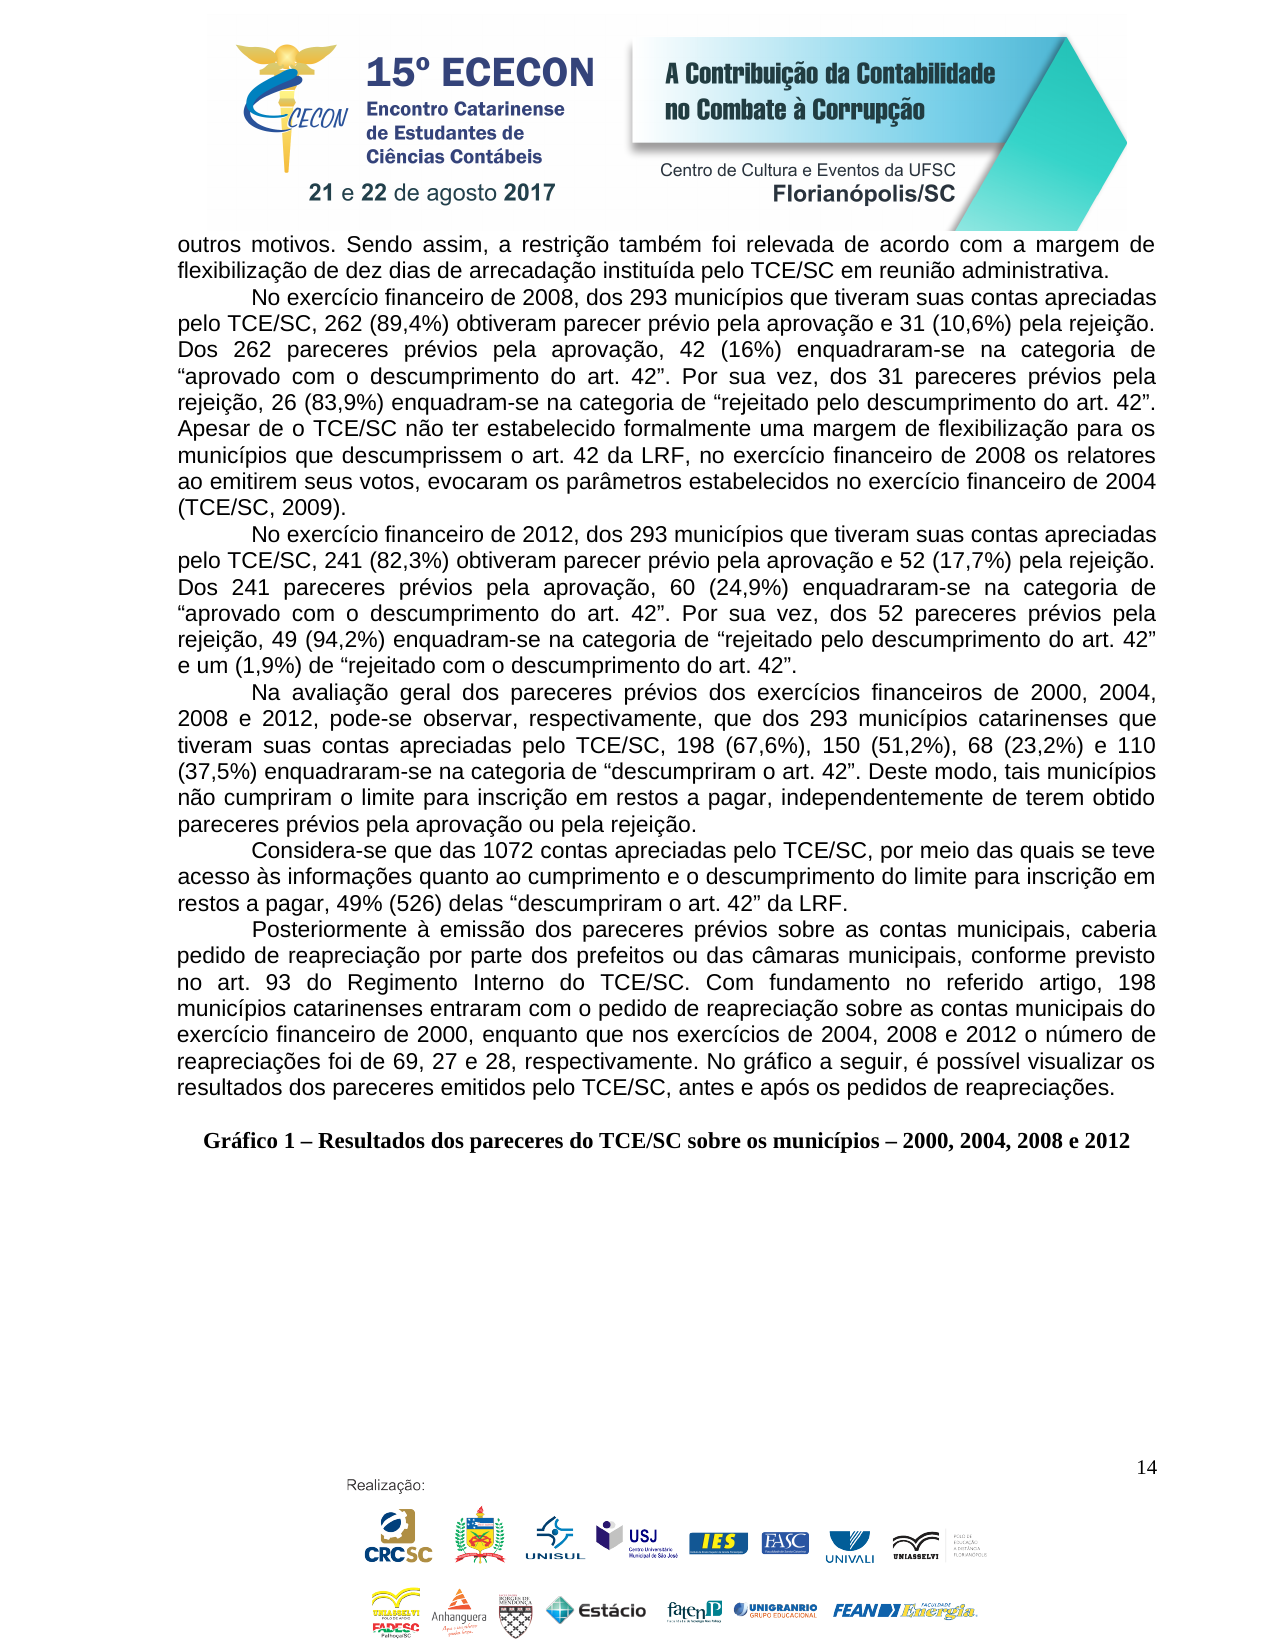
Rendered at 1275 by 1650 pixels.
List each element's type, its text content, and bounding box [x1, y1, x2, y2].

text No exercício financeiro de 2012, dos 293 municípios que tiveram suas contas apreciadas pelo TCE/SC, 241 (82,3%) obtiveram parecer prévio pela aprovação e 52 (17,7%) pela rejeição. Dos 241 pareceres prévios pela aprovação, 60 (24,9%) enquadraram-se na categoria de “aprovado com o descumprimento do art. 42”. Por sua vez, dos 52 pareceres prévios pela rejeição, 49 (94,2%) enquadram-se na categoria de “rejeitado pelo descumprimento do art. 42” e um (1,9%) de “rejeitado com o descumprimento do art. 42”. [177, 521, 1157, 679]
text Gráfico 1 – Resultados dos pareceres do TCE/SC sobre os municípios – 2000, 2004, 2008 e 2012 [177, 1127, 1157, 1153]
text No exercício financeiro de 2008, dos 293 municípios que tiveram suas contas apreciadas pelo TCE/SC, 262 (89,4%) obtiveram parecer prévio pela aprovação e 31 (10,6%) pela rejeição. Dos 262 pareceres prévios pela aprovação, 42 (16%) enquadraram-se na categoria de “aprovado com o descumprimento do art. 42”. Por sua vez, dos 31 pareceres prévios pela rejeição, 26 (83,9%) enquadram-se na categoria de “rejeitado pelo descumprimento do art. 42”. Apesar de o TCE/SC não ter estabelecido formalmente uma margem de flexibilização para os municípios que descumprissem o art. 42 da LRF, no exercício financeiro de 2008 os relatores ao emitirem seus votos, evocaram os parâmetros estabelecidos no exercício financeiro de 2004 (TCE/SC, 2009). [177, 283, 1157, 521]
text Considera-se que das 1072 contas apreciadas pelo TCE/SC, por meio das quais se teve acesso às informações quanto ao cumprimento e o descumprimento do limite para inscrição em restos a pagar, 49% (526) delas “descumpriram o art. 42” da LRF. [177, 837, 1157, 916]
text Posteriormente à emissão dos pareceres prévios sobre as contas municipais, caberia pedido de reapreciação por parte dos prefeitos ou das câmaras municipais, conforme previsto no art. 93 do Regimento Interno do TCE/SC. Com fundamento no referido artigo, 198 municípios catarinenses entraram com o pedido de reapreciação sobre as contas municipais do exercício financeiro de 2000, enquanto que nos exercícios de 2004, 2008 e 2012 o número de reapreciações foi de 69, 27 e 28, respectivamente. No gráfico a seguir, é possível visualizar os resultados dos pareceres emitidos pelo TCE/SC, antes e após os pedidos de reapreciações. [177, 916, 1157, 1101]
picture [347, 1479, 987, 1639]
text Na avaliação geral dos pareceres prévios dos exercícios financeiros de 2000, 2004, 2008 e 2012, pode-se observar, respectivamente, que dos 293 municípios catarinenses que tiveram suas contas apreciadas pelo TCE/SC, 198 (67,6%), 150 (51,2%), 68 (23,2%) e 110 (37,5%) enquadraram-se na categoria de “descumpriram o art. 42”. Deste modo, tais municípios não cumpriram o limite para inscrição em restos a pagar, independentemente de terem obtido pareceres prévios pela aprovação ou pela rejeição. [177, 679, 1157, 837]
picture [207, 14, 1128, 231]
